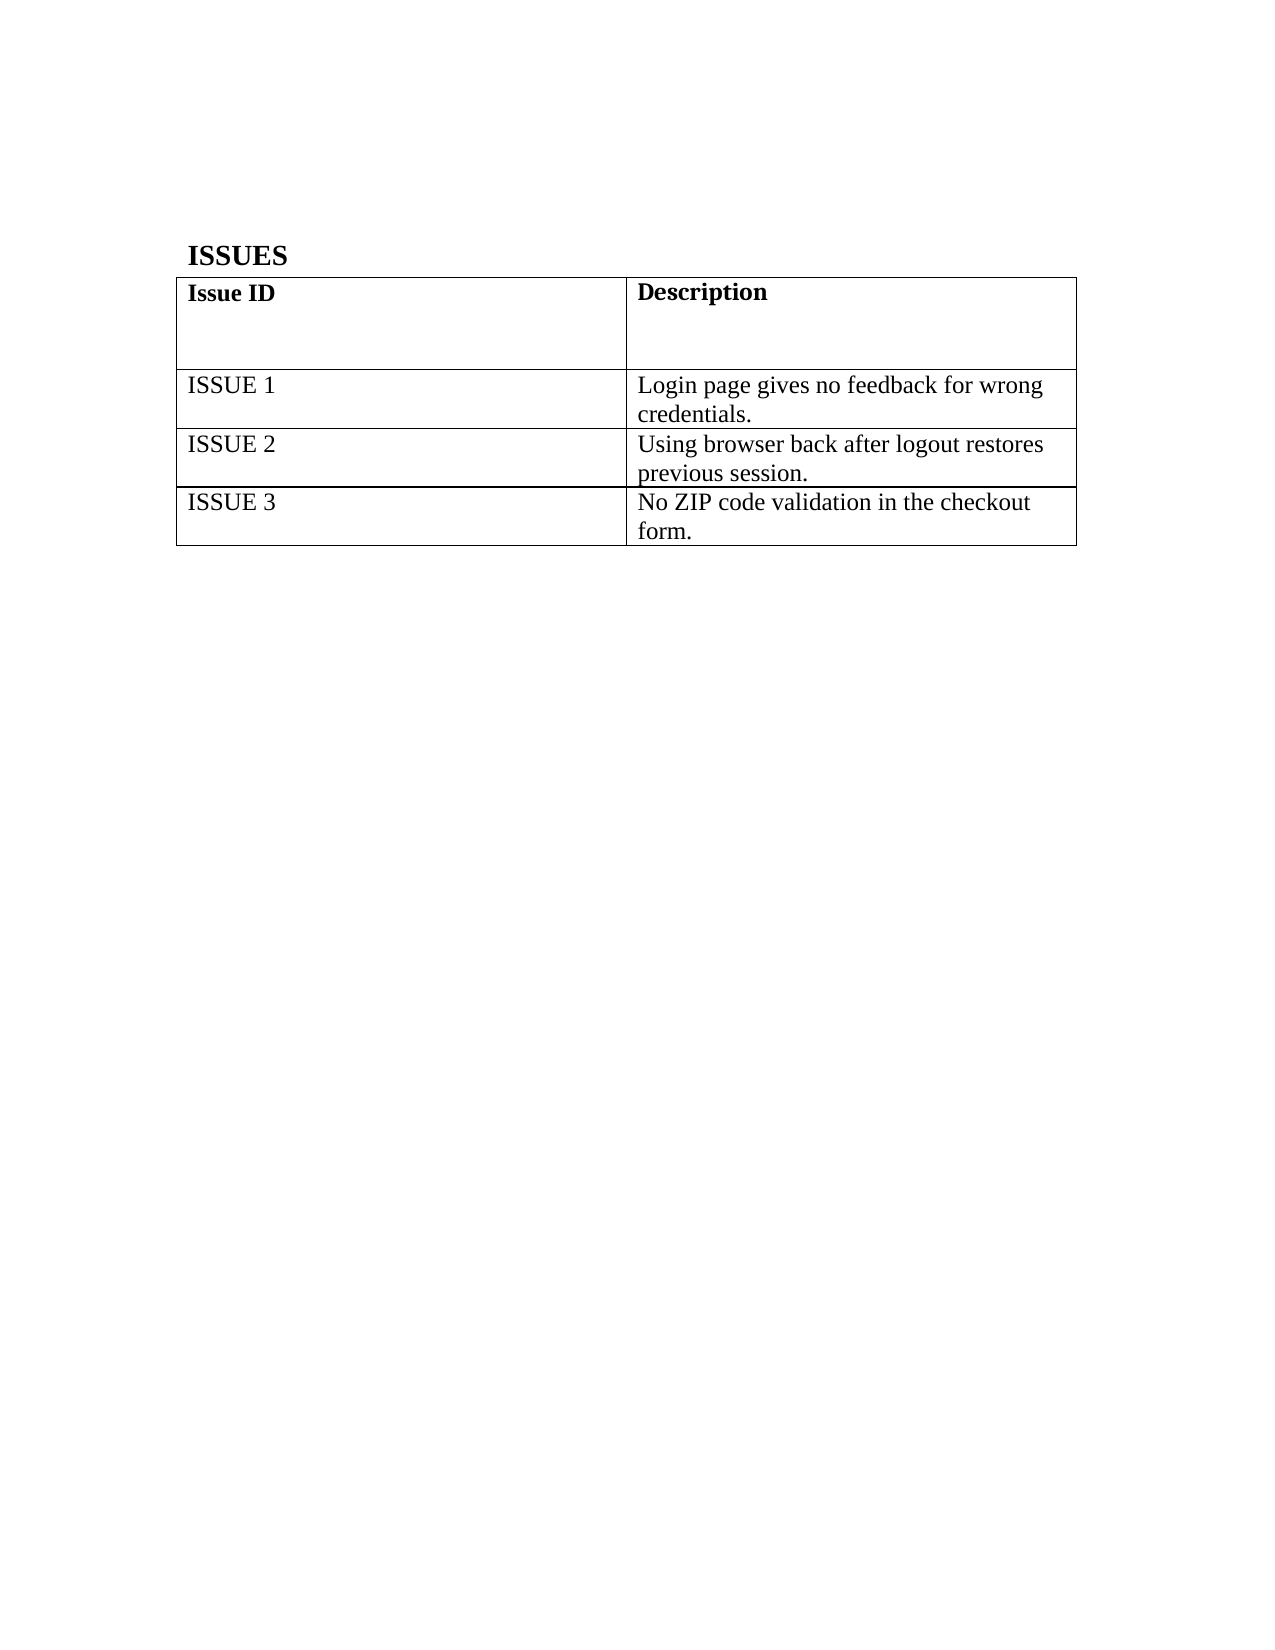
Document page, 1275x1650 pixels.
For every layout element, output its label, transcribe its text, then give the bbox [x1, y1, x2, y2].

table_cell Login page gives no feedback for wrong credentials. [627, 370, 1076, 428]
table_cell Using browser back after logout restores previous session. [627, 429, 1076, 486]
table_header Description [627, 278, 1076, 369]
table_cell ISSUE 1 [177, 370, 626, 428]
subtitle ISSUES [187, 238, 1087, 272]
table_cell ISSUE 2 [177, 429, 626, 486]
table_cell No ZIP code validation in the checkout form. [627, 488, 1076, 545]
table_cell ISSUE 3 [177, 488, 626, 545]
table_header Issue ID [177, 278, 626, 369]
